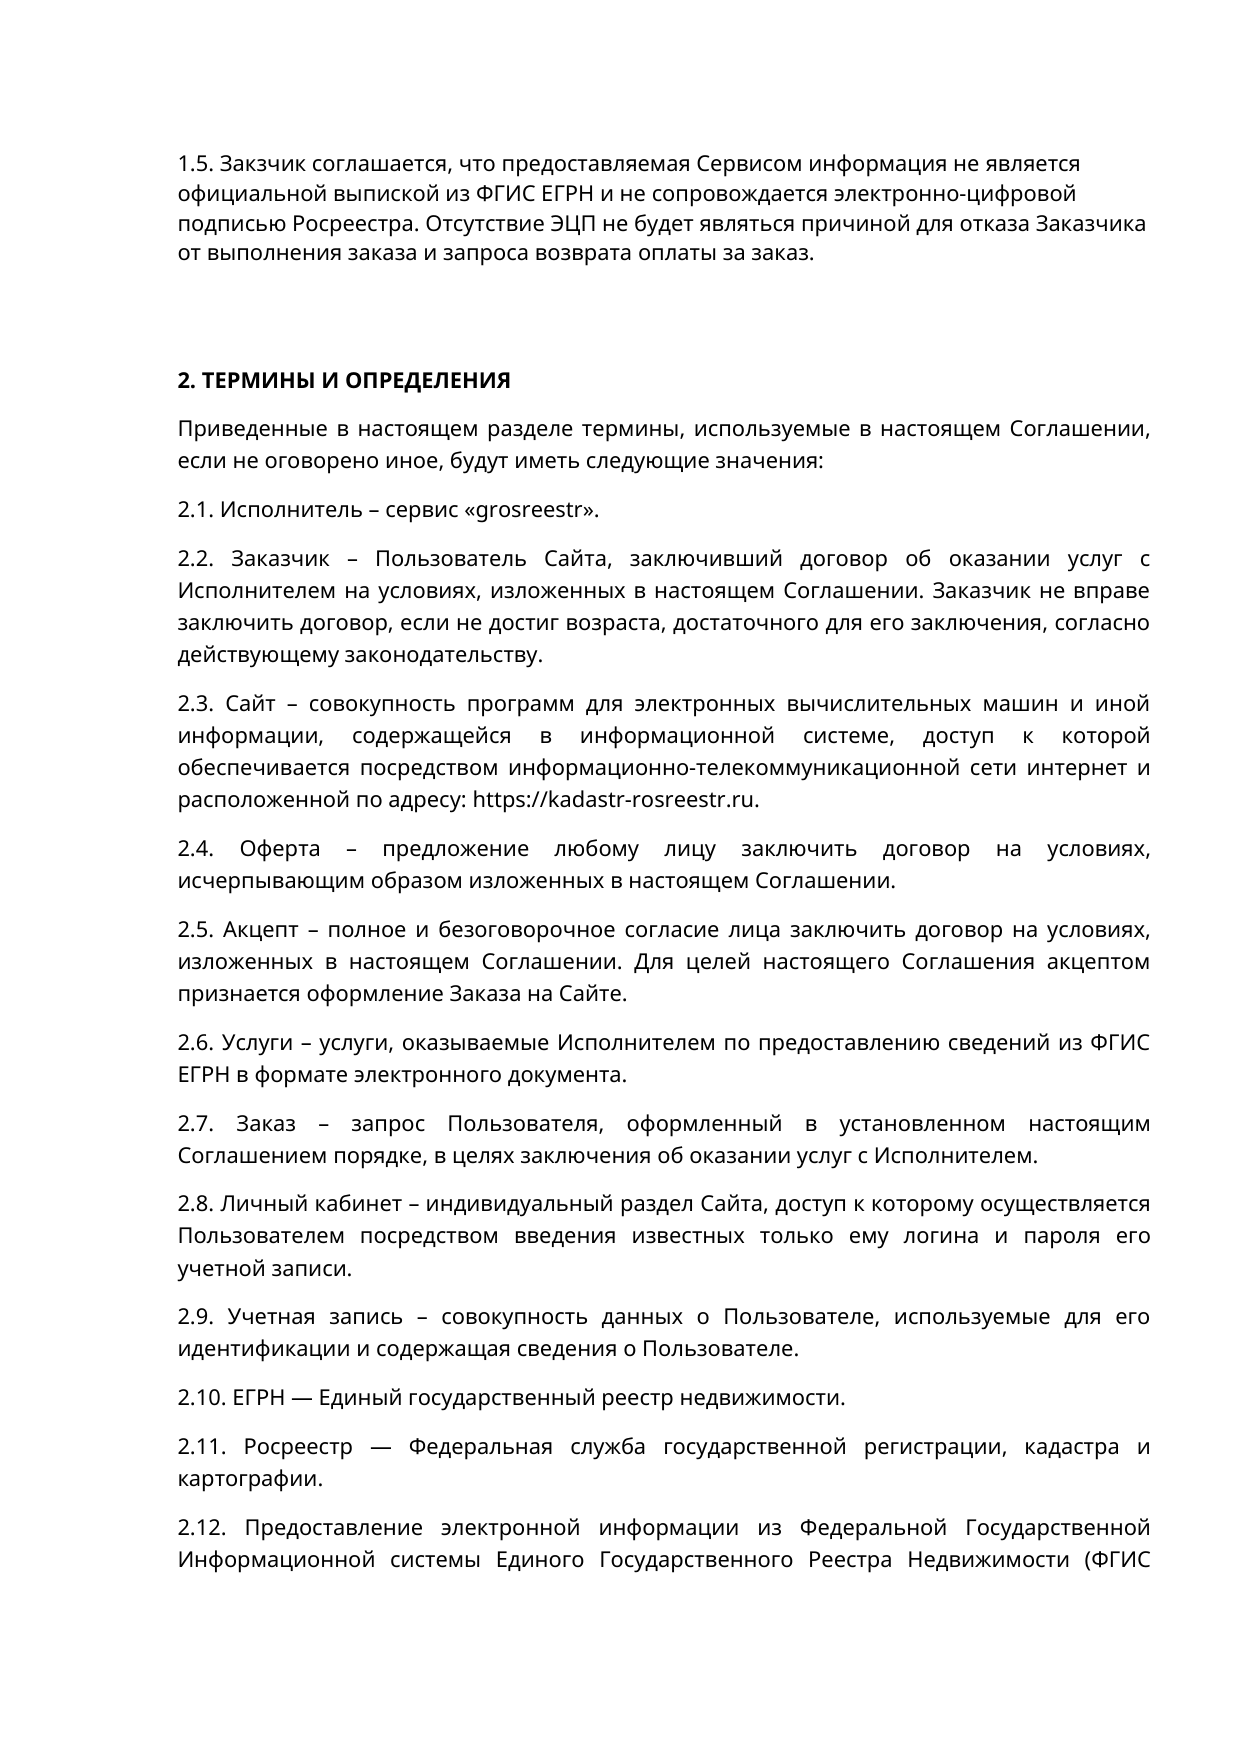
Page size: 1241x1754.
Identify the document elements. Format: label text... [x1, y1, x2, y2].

text 2.10. ЕГРН — Единый государственный реестр недвижимости. [177, 1382, 1152, 1412]
text 2.8. Личный кабинет – индивидуальный раздел Сайта, доступ к которому осуществляется Пользователем посредством введения известных только ему логина и пароля его учетной записи. [177, 1188, 1152, 1282]
text 2.9. Учетная запись – совокупность данных о Пользователе, используемые для его идентификации и содержащая сведения о Пользователе. [177, 1301, 1152, 1363]
text 2.11. Росреестр — Федеральная служба государственной регистрации, кадастра и картографии. [177, 1431, 1152, 1493]
text 2.3. Сайт – совокупность программ для электронных вычислительных машин и иной информации, содержащейся в информационной системе, доступ к которой обеспечивается посредством информационно-телекоммуникационной сети интернет и расположенной по адресу: https://kadastr-rosreestr.ru. [177, 688, 1152, 814]
text 2. ТЕРМИНЫ И ОПРЕДЕЛЕНИЯ [177, 364, 1152, 394]
text 2.7. Заказ – запрос Пользователя, оформленный в установленном настоящим Соглашением порядке, в целях заключения об оказании услуг с Исполнителем. [177, 1107, 1152, 1169]
text 2.4. Оферта – предложение любому лицу заключить договор на условиях, исчерпывающим образом изложенных в настоящем Соглашении. [177, 833, 1152, 895]
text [177, 1512, 1152, 1573]
text 2.5. Акцепт – полное и безоговорочное согласие лица заключить договор на условиях, изложенных в настоящем Соглашении. Для целей настоящего Соглашения акцептом признается оформление Заказа на Сайте. [177, 914, 1152, 1008]
text 2.1. Исполнитель – сервис «grosreestr». [177, 494, 1152, 524]
text 1.5. Закзчик соглашается, что предоставляемая Сервисом информация не является официальной выпиской из ФГИС ЕГРН и не сопровождается электронно-цифровой подписью Росреестра. Отсутствие ЭЦП не будет являться причиной для отказа Заказчика от выполнения заказа и запроса возврата оплаты за заказ. [177, 148, 1152, 267]
text Приведенные в настоящем разделе термины, используемые в настоящем Соглашении, если не оговорено иное, будут иметь следующие значения: [177, 413, 1152, 475]
text 2.6. Услуги – услуги, оказываемые Исполнителем по предоставлению сведений из ФГИС ЕГРН в формате электронного документа. [177, 1027, 1152, 1088]
text 2.2. Заказчик – Пользователь Сайта, заключивший договор об оказании услуг с Исполнителем на условиях, изложенных в настоящем Соглашении. Заказчик не вправе заключить договор, если не достиг возраста, достаточного для его заключения, согласно действующему законодательству. [177, 543, 1152, 669]
